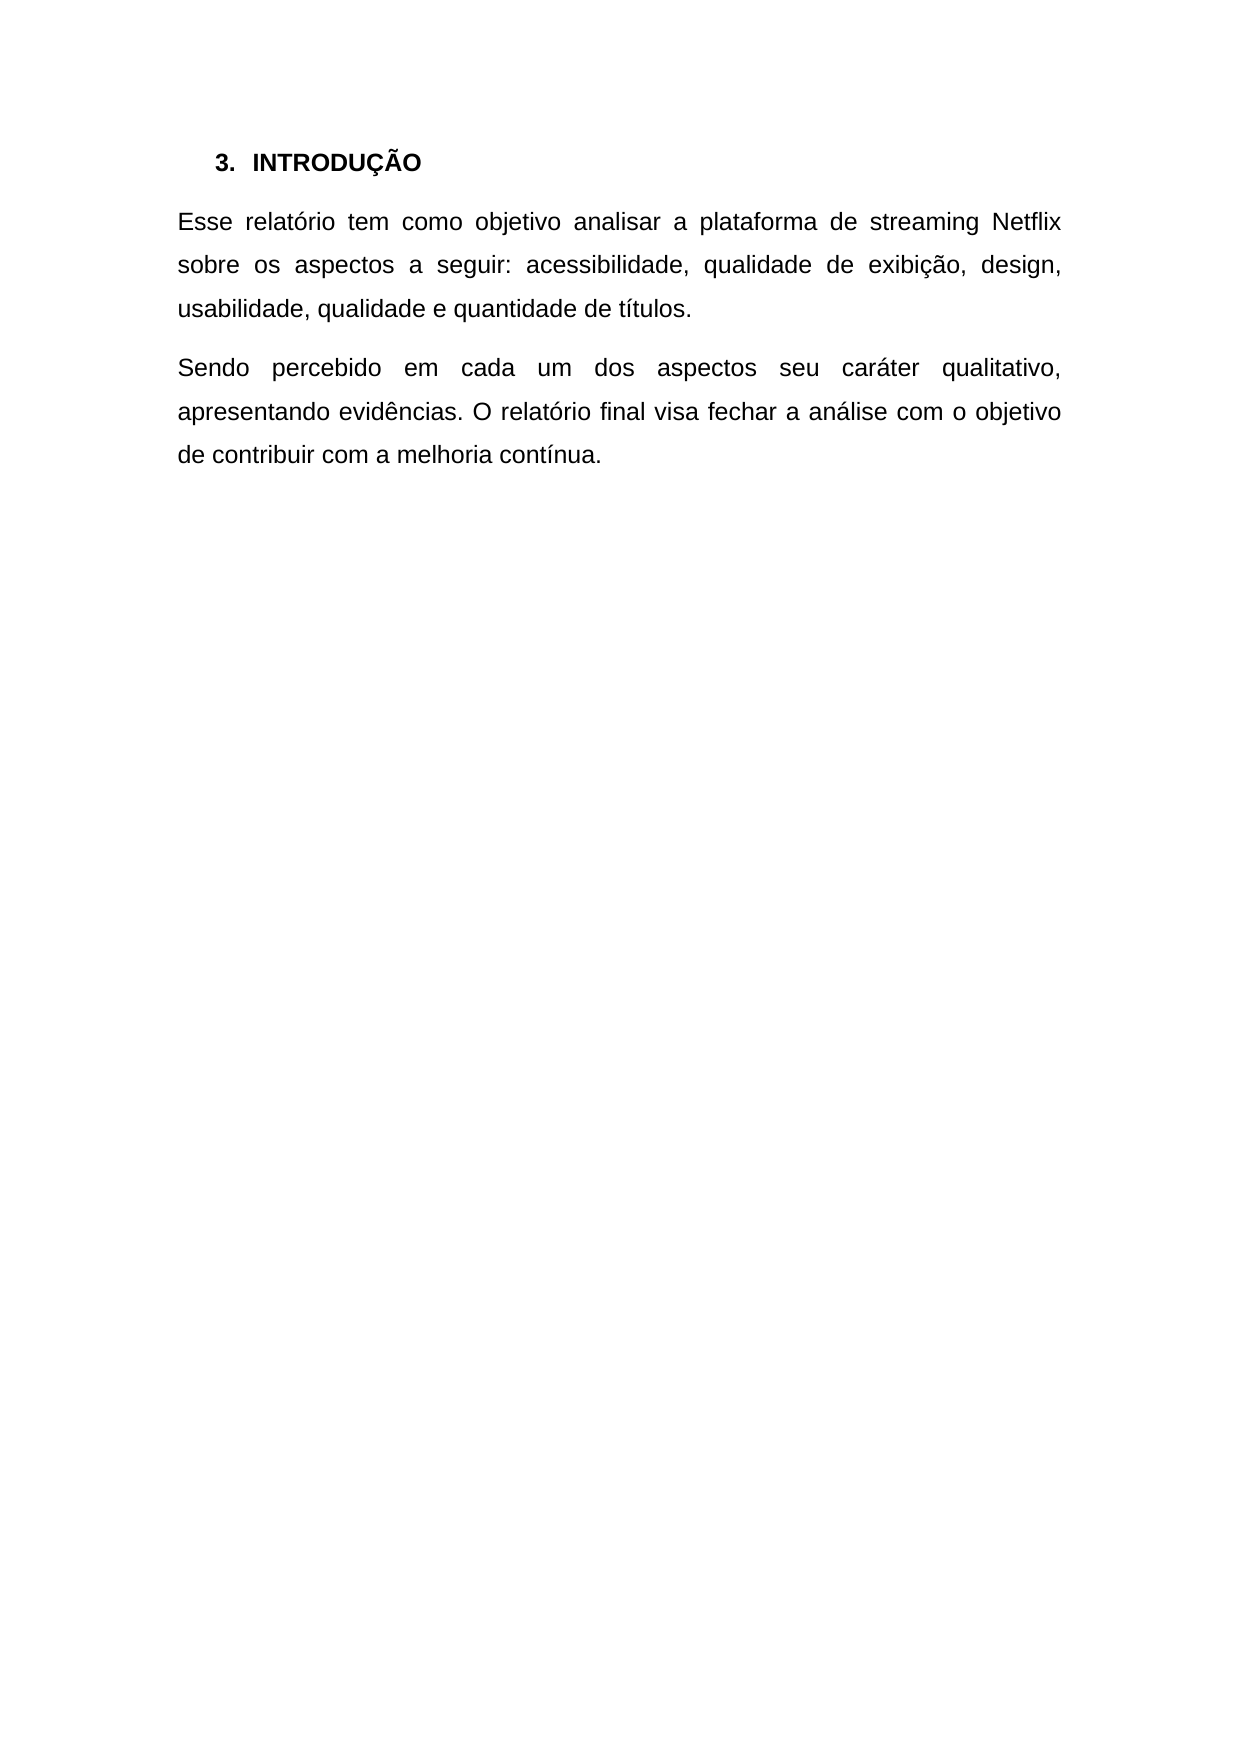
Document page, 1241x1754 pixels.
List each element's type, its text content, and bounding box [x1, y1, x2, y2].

text Esse relatório tem como objetivo analisar a plataforma de streaming Netflix sobre os aspectos a seguir: acessibilidade, qualidade de exibição, design, usabilidade, qualidade e quantidade de títulos. [177, 207, 1063, 322]
text Sendo percebido em cada um dos aspectos seu caráter qualitativo, apresentando evidências. O relatório final visa fechar a análise com o objetivo de contribuir com a melhoria contínua. [177, 353, 1063, 468]
subtitle INTRODUÇÃO [215, 148, 1063, 176]
